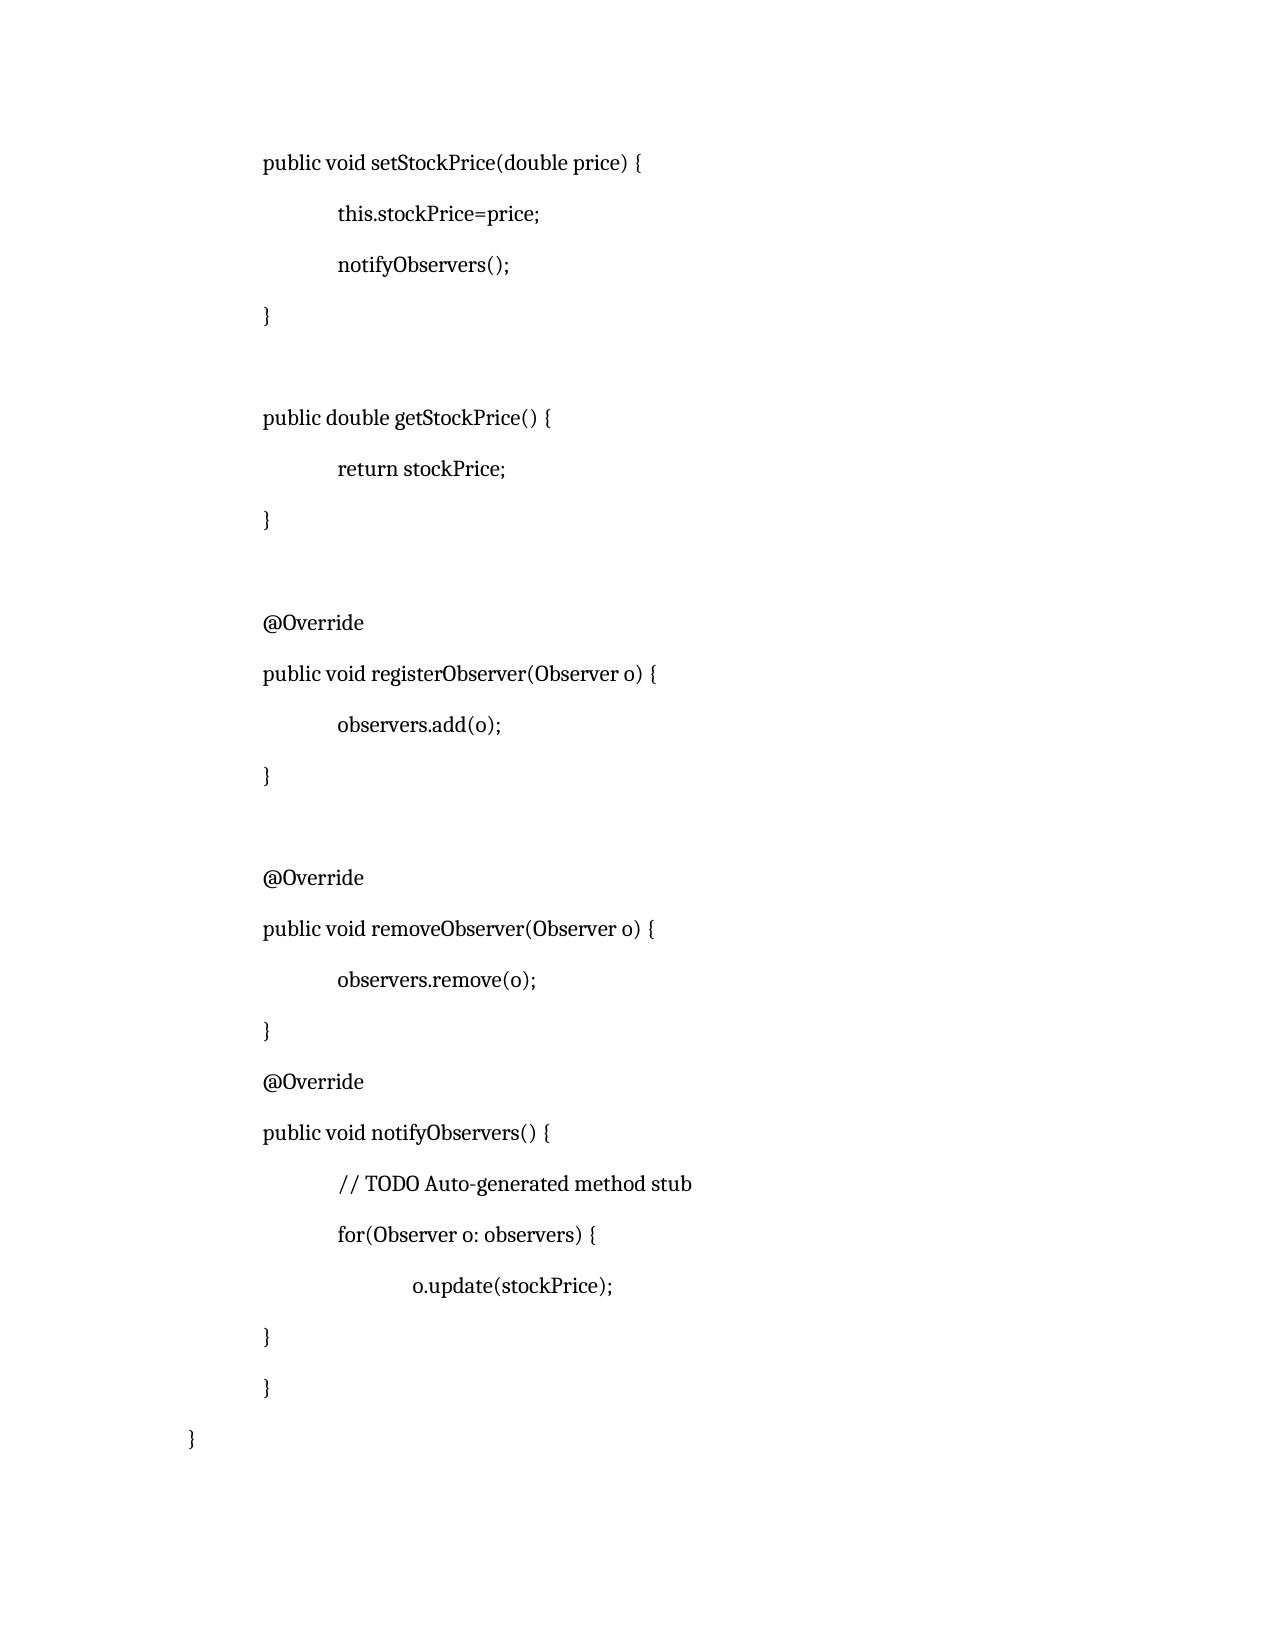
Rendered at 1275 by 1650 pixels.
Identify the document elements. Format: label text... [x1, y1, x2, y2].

text } [187, 1324, 1087, 1350]
text public void setStockPrice(double price) { [187, 150, 1087, 176]
text @Override [187, 609, 1087, 636]
text } [187, 1375, 1087, 1401]
text } [187, 1426, 1087, 1452]
text public double getStockPrice() { [187, 405, 1087, 432]
text for(Observer o: observers) { [187, 1222, 1087, 1248]
text this.stockPrice=price; [187, 201, 1087, 227]
text notifyObservers(); [187, 252, 1087, 278]
text o.update(stockPrice); [187, 1273, 1087, 1299]
text public void removeObserver(Observer o) { [187, 916, 1087, 942]
text public void registerObserver(Observer o) { [187, 660, 1087, 687]
text } [187, 303, 1087, 329]
text @Override [187, 864, 1087, 891]
text // TODO Auto-generated method stub [187, 1171, 1087, 1197]
text return stockPrice; [187, 456, 1087, 483]
text public void notifyObservers() { [187, 1120, 1087, 1146]
text observers.remove(o); [187, 967, 1087, 993]
text } [187, 762, 1087, 789]
text @Override [187, 1069, 1087, 1095]
text } [187, 1018, 1087, 1044]
text observers.add(o); [187, 711, 1087, 738]
text } [187, 507, 1087, 534]
